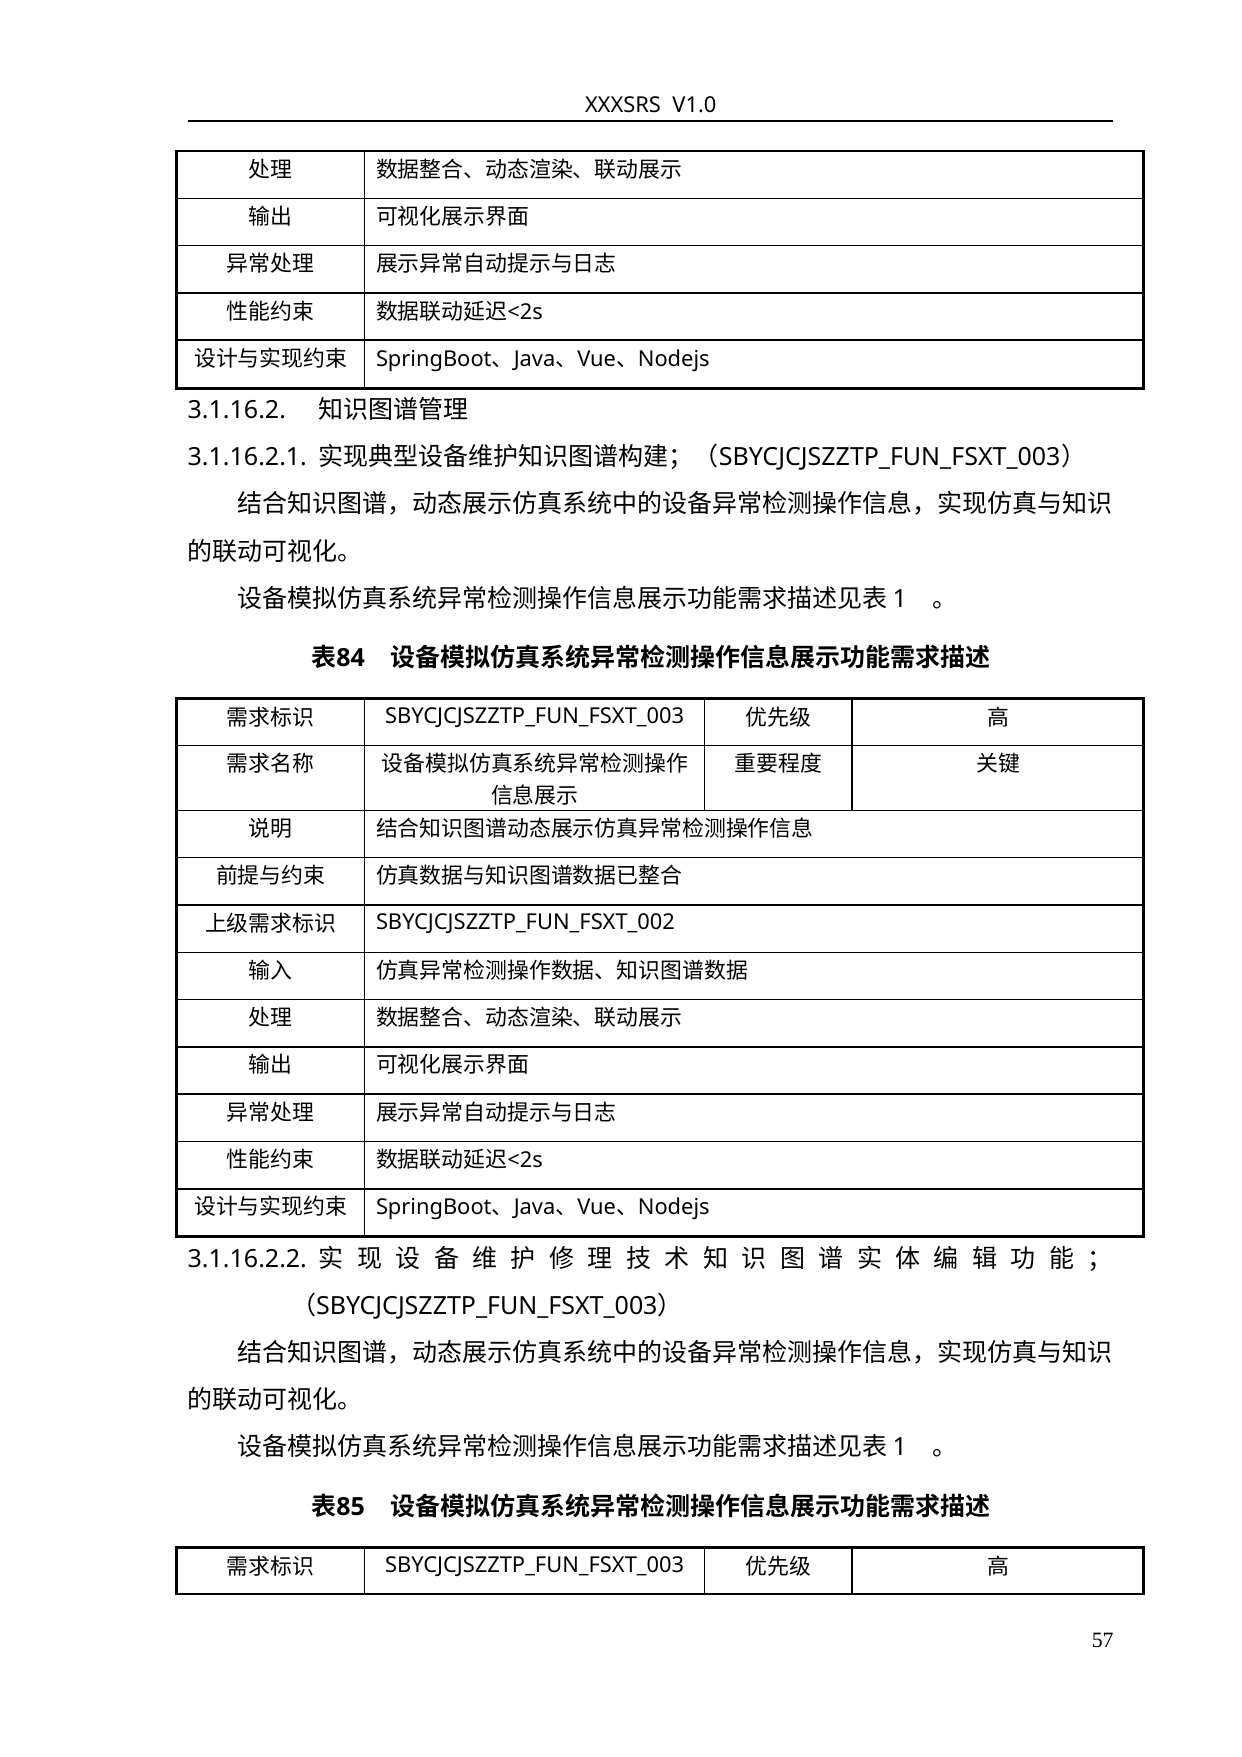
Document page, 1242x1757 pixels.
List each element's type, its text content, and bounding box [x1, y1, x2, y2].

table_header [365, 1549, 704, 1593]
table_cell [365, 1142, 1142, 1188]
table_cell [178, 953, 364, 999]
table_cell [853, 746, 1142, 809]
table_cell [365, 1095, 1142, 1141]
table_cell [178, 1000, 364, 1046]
text 设备模拟仿真系统异常检测操作信息展示功能需求描述见表16 。 [187, 578, 1113, 614]
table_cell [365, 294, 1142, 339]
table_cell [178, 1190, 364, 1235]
subtitle 实现设备维护修理技术知识图谱实体编辑功能；（SBYCJCJSZZTP_FUN_FSXT_003） [187, 1238, 1113, 1322]
text 设备模拟仿真系统异常检测操作信息展示功能需求描述 [187, 638, 1113, 674]
subtitle 知识图谱管理 [187, 390, 1113, 426]
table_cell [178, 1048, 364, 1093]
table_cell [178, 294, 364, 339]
text 结合知识图谱，动态展示仿真系统中的设备异常检测操作信息，实现仿真与知识的联动可视化。 [187, 484, 1113, 567]
subtitle 实现典型设备维护知识图谱构建；（SBYCJCJSZZTP_FUN_FSXT_003） [187, 437, 1113, 473]
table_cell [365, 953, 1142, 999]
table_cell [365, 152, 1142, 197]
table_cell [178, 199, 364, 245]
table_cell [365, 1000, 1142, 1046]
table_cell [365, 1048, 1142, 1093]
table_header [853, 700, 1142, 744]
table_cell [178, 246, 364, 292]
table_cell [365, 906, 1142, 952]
text 结合知识图谱，动态展示仿真系统中的设备异常检测操作信息，实现仿真与知识的联动可视化。 [187, 1332, 1113, 1416]
text 设备模拟仿真系统异常检测操作信息展示功能需求描述见表16 。 [187, 1427, 1113, 1463]
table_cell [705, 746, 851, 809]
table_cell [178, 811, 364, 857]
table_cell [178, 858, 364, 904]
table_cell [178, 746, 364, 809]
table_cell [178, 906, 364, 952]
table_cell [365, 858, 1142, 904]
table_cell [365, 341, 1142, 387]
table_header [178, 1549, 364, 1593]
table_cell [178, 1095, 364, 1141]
text 设备模拟仿真系统异常检测操作信息展示功能需求描述 [187, 1486, 1113, 1522]
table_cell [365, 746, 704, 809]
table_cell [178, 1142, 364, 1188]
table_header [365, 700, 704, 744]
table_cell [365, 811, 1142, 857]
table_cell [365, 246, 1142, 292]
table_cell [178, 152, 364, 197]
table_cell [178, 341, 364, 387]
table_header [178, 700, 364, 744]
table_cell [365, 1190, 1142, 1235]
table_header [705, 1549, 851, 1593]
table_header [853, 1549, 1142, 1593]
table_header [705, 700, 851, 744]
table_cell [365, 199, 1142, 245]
